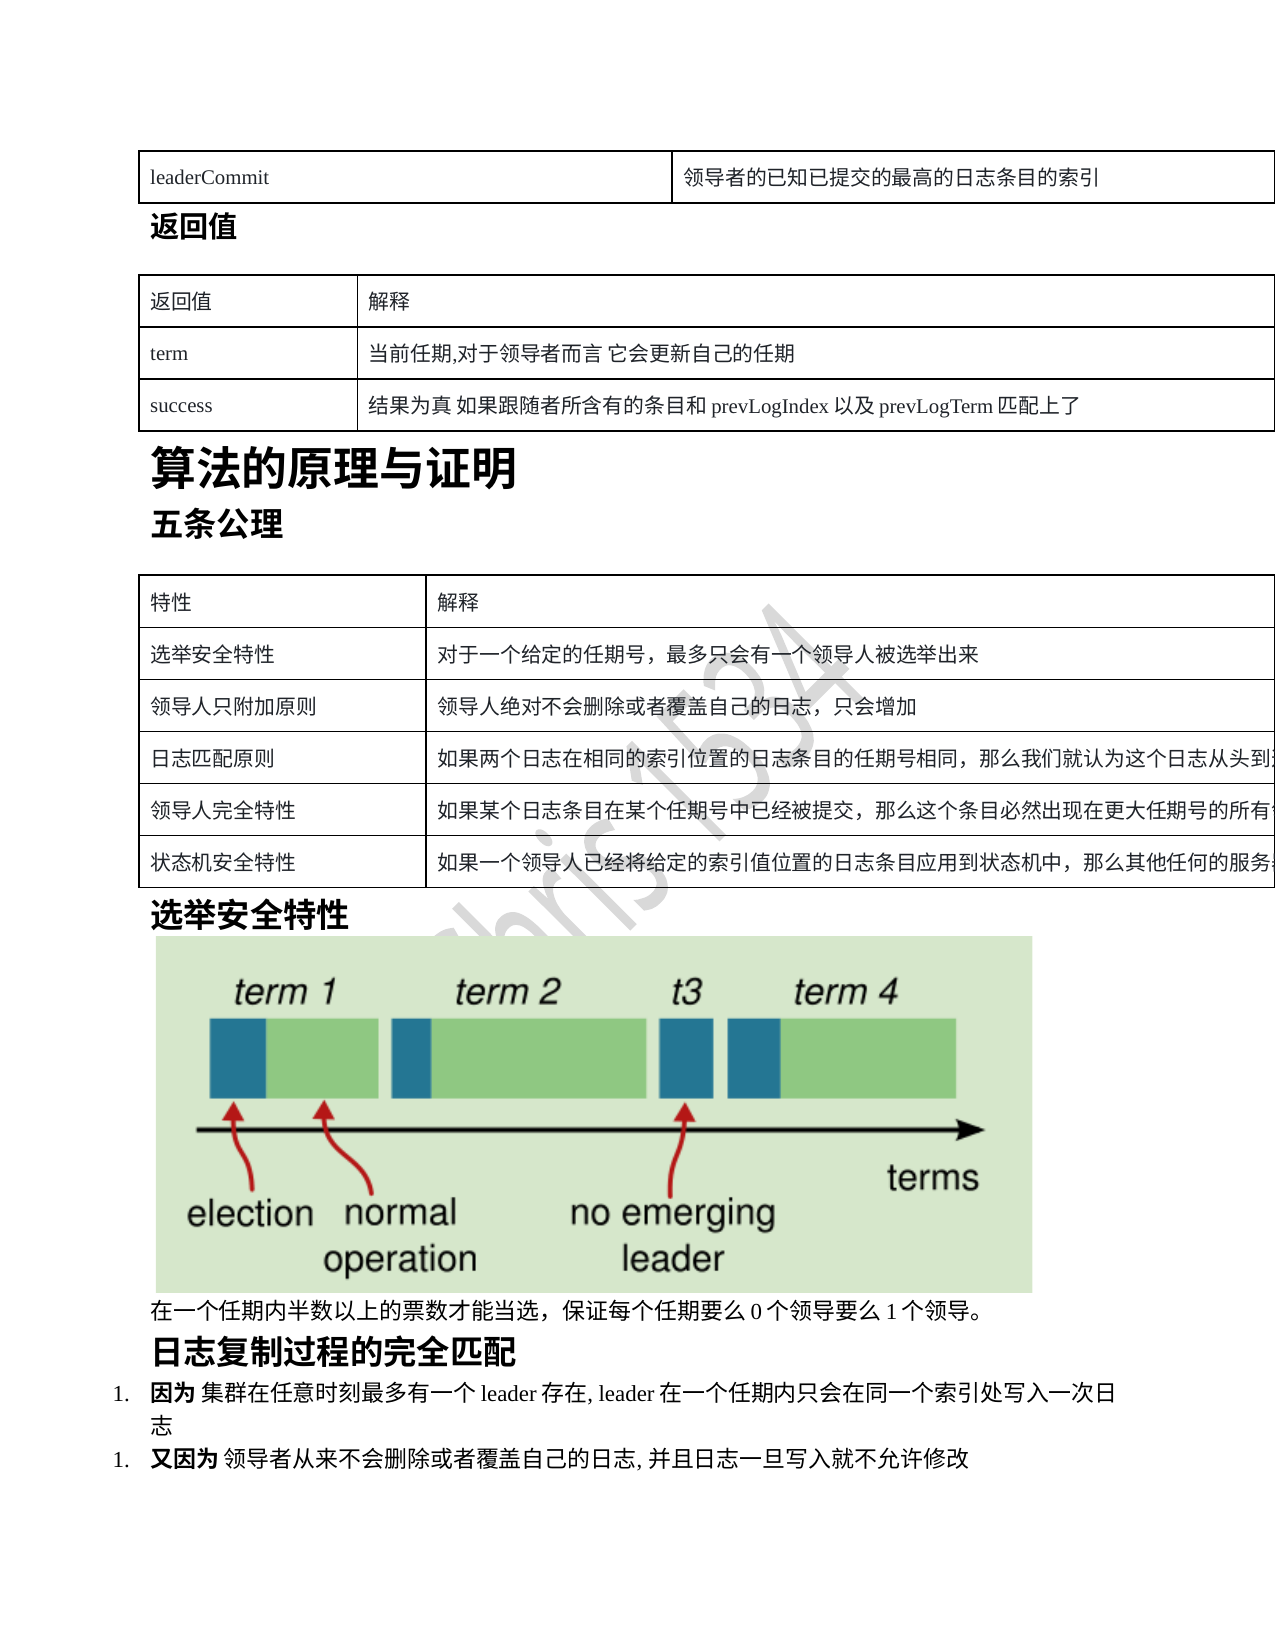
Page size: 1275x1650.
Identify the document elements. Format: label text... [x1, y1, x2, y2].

table_cell 领导人完全特性 [140, 784, 425, 835]
table_cell 当前任期,对于领导者而言 它会更新自己的任期 [358, 328, 1274, 378]
table_cell 对于一个给定的任期号，最多只会有一个领导人被选举出来 [427, 628, 1274, 678]
table_cell 如果一个领导人已经将给定的索引值位置的日志条目应用到状态机中，那么其他任何的服务器在这个索引位置不会应用一个不同的日志 [427, 836, 1274, 887]
table_cell 领导人只附加原则 [140, 680, 425, 731]
table_cell 领导人绝对不会删除或者覆盖自己的日志，只会增加 [427, 680, 1274, 731]
table_header 返回值 [140, 276, 357, 326]
text 在一个任期内半数以上的票数才能当选，保证每个任期要么0个领导要么1个领导。 [150, 1293, 1125, 1326]
table_cell 如果两个日志在相同的索引位置的日志条目的任期号相同，那么我们就认为这个日志从头到这个索引位置之间全部完全相同 [427, 732, 1274, 783]
table_header 解释 [358, 276, 1274, 326]
table_header 特性 [140, 576, 425, 626]
table_cell 状态机安全特性 [140, 836, 425, 887]
table_cell success [140, 380, 357, 430]
list 又因为 领导者从来不会删除或者覆盖自己的日志, 并且日志一旦写入就不允许修改 [112, 1441, 1125, 1474]
table_cell 选举安全特性 [140, 628, 425, 678]
picture [155, 936, 1033, 1293]
table_cell 日志匹配原则 [140, 732, 425, 783]
list 因为 集群在任意时刻最多有一个leader存在, leader在一个任期内只会在同一个索引处写入一次日志 [112, 1374, 1125, 1441]
table_header 解释 [427, 576, 1274, 626]
table_cell 如果某个日志条目在某个任期号中已经被提交，那么这个条目必然出现在更大任期号的所有领导人中 [427, 784, 1274, 835]
table_cell term [140, 328, 357, 378]
table_cell 结果为真 如果跟随者所含有的条目和prevLogIndex以及prevLogTerm匹配上了 [358, 380, 1274, 430]
table_cell 领导者的已知已提交的最高的日志条目的索引 [673, 152, 1274, 202]
table_cell leaderCommit [140, 152, 671, 202]
